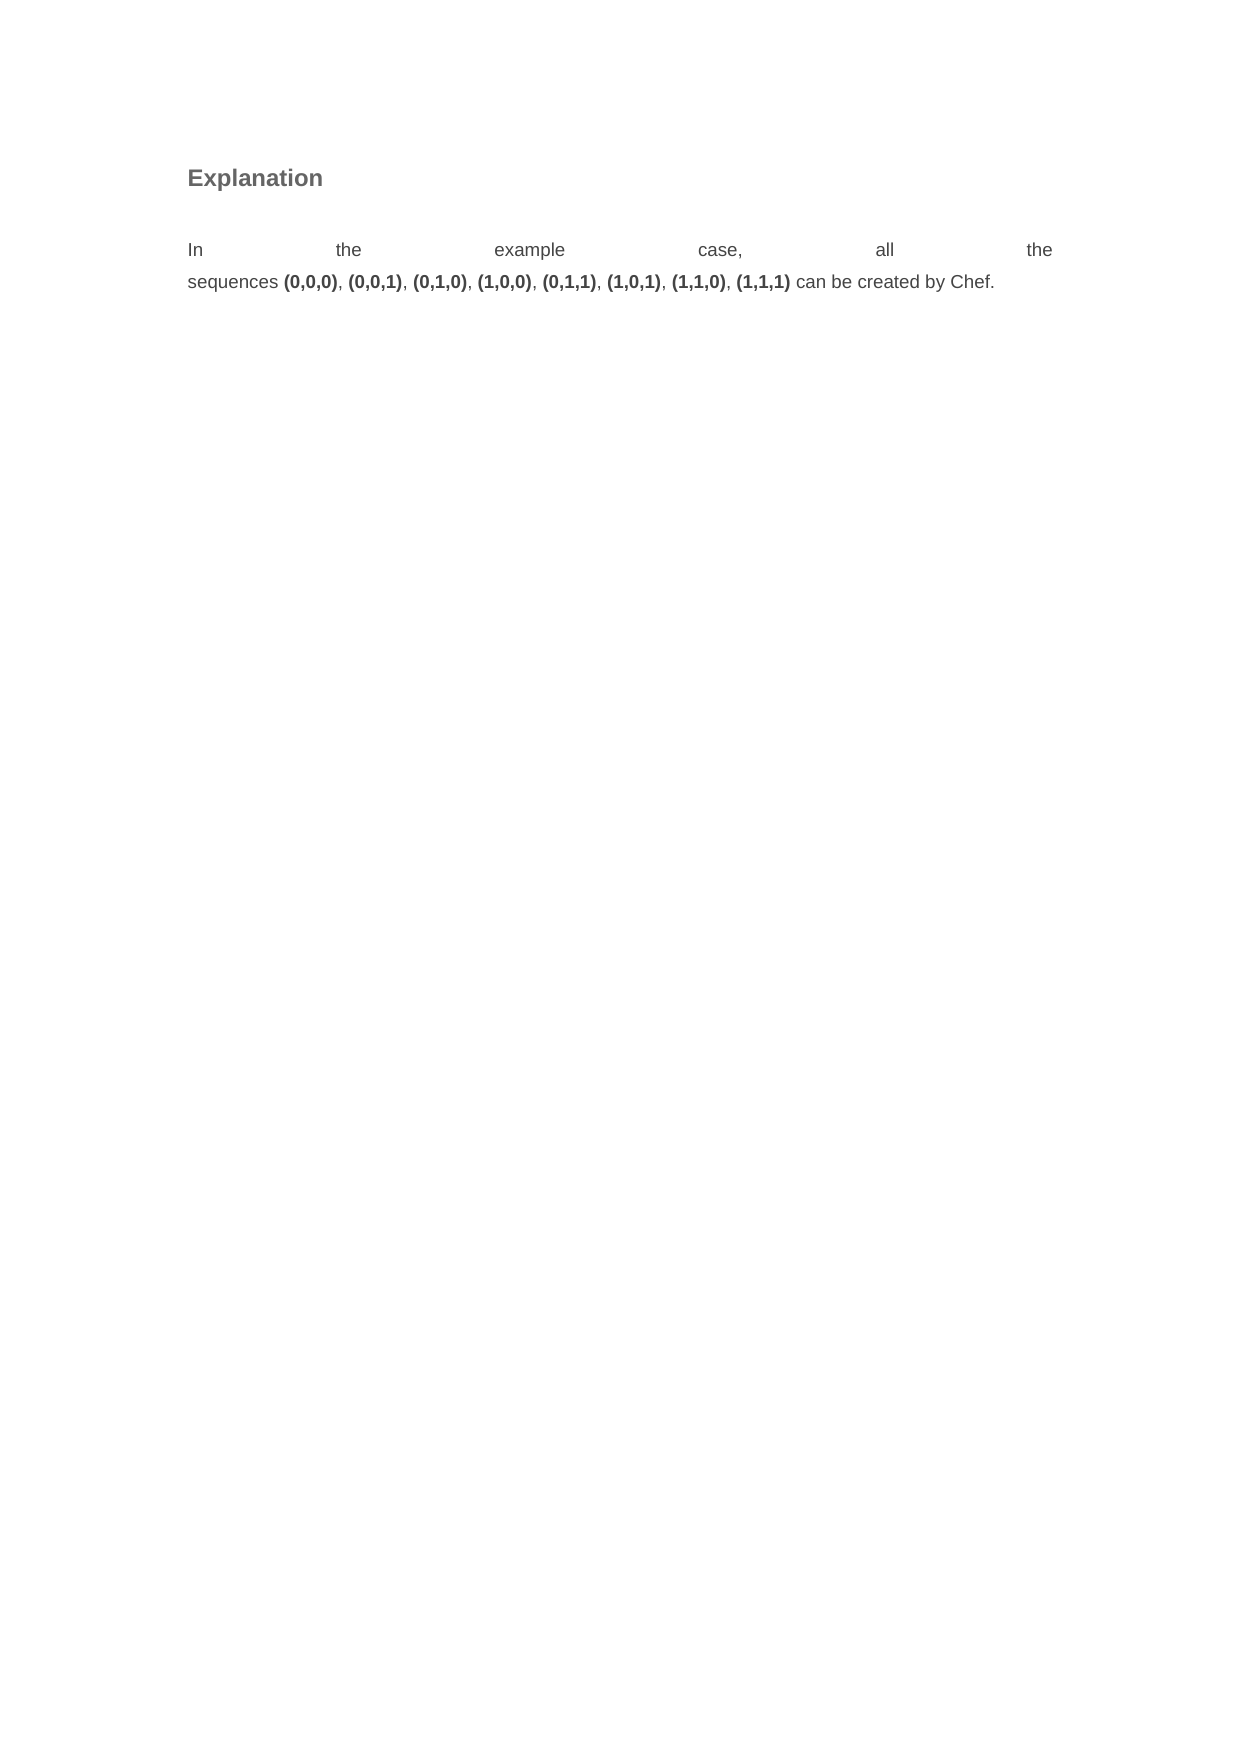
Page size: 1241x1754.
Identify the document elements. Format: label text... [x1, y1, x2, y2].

subtitle Explanation [187, 162, 1053, 194]
text In the example case, all the sequences (0,0,0), (0,0,1), (0,1,0), (1,0,0), (0,1,1), (1,0,1), (1,1,0), (1,1,1) can be created by Chef. [187, 233, 1053, 298]
